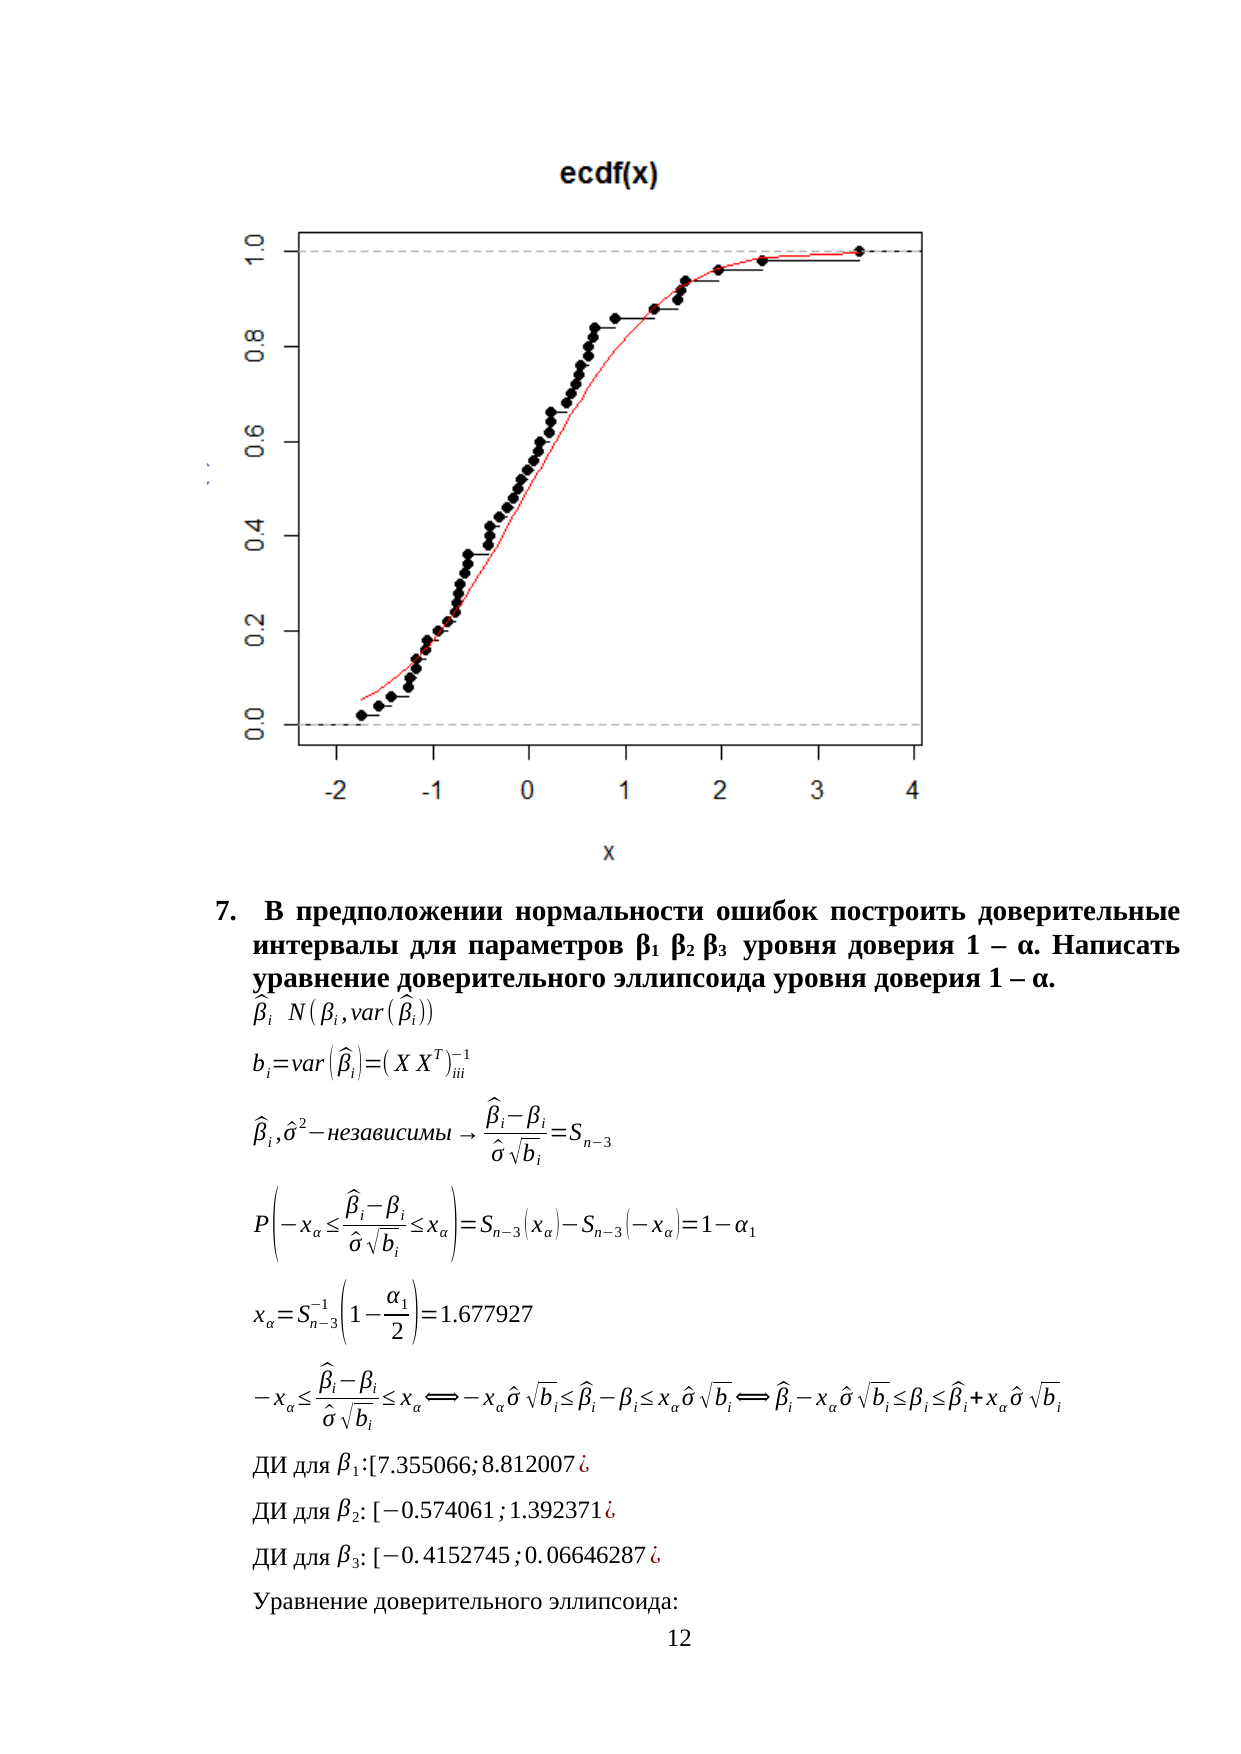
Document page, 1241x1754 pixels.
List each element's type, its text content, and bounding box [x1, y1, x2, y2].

list ДИ для : [ [252, 1494, 1181, 1526]
list В предположении нормальности ошибок построить доверительные интервалы для параметров β1 β2 β3 уровня доверия 1 – α. Написать уравнение доверительного эллипсоида уровня доверия 1 – α. [215, 893, 1181, 994]
list ДИ для : [ [252, 1540, 1181, 1572]
list ДИ для [7.355066 [252, 1449, 1181, 1480]
list Уравнение доверительного эллипсоида: [252, 1586, 1181, 1615]
picture [206, 118, 959, 879]
